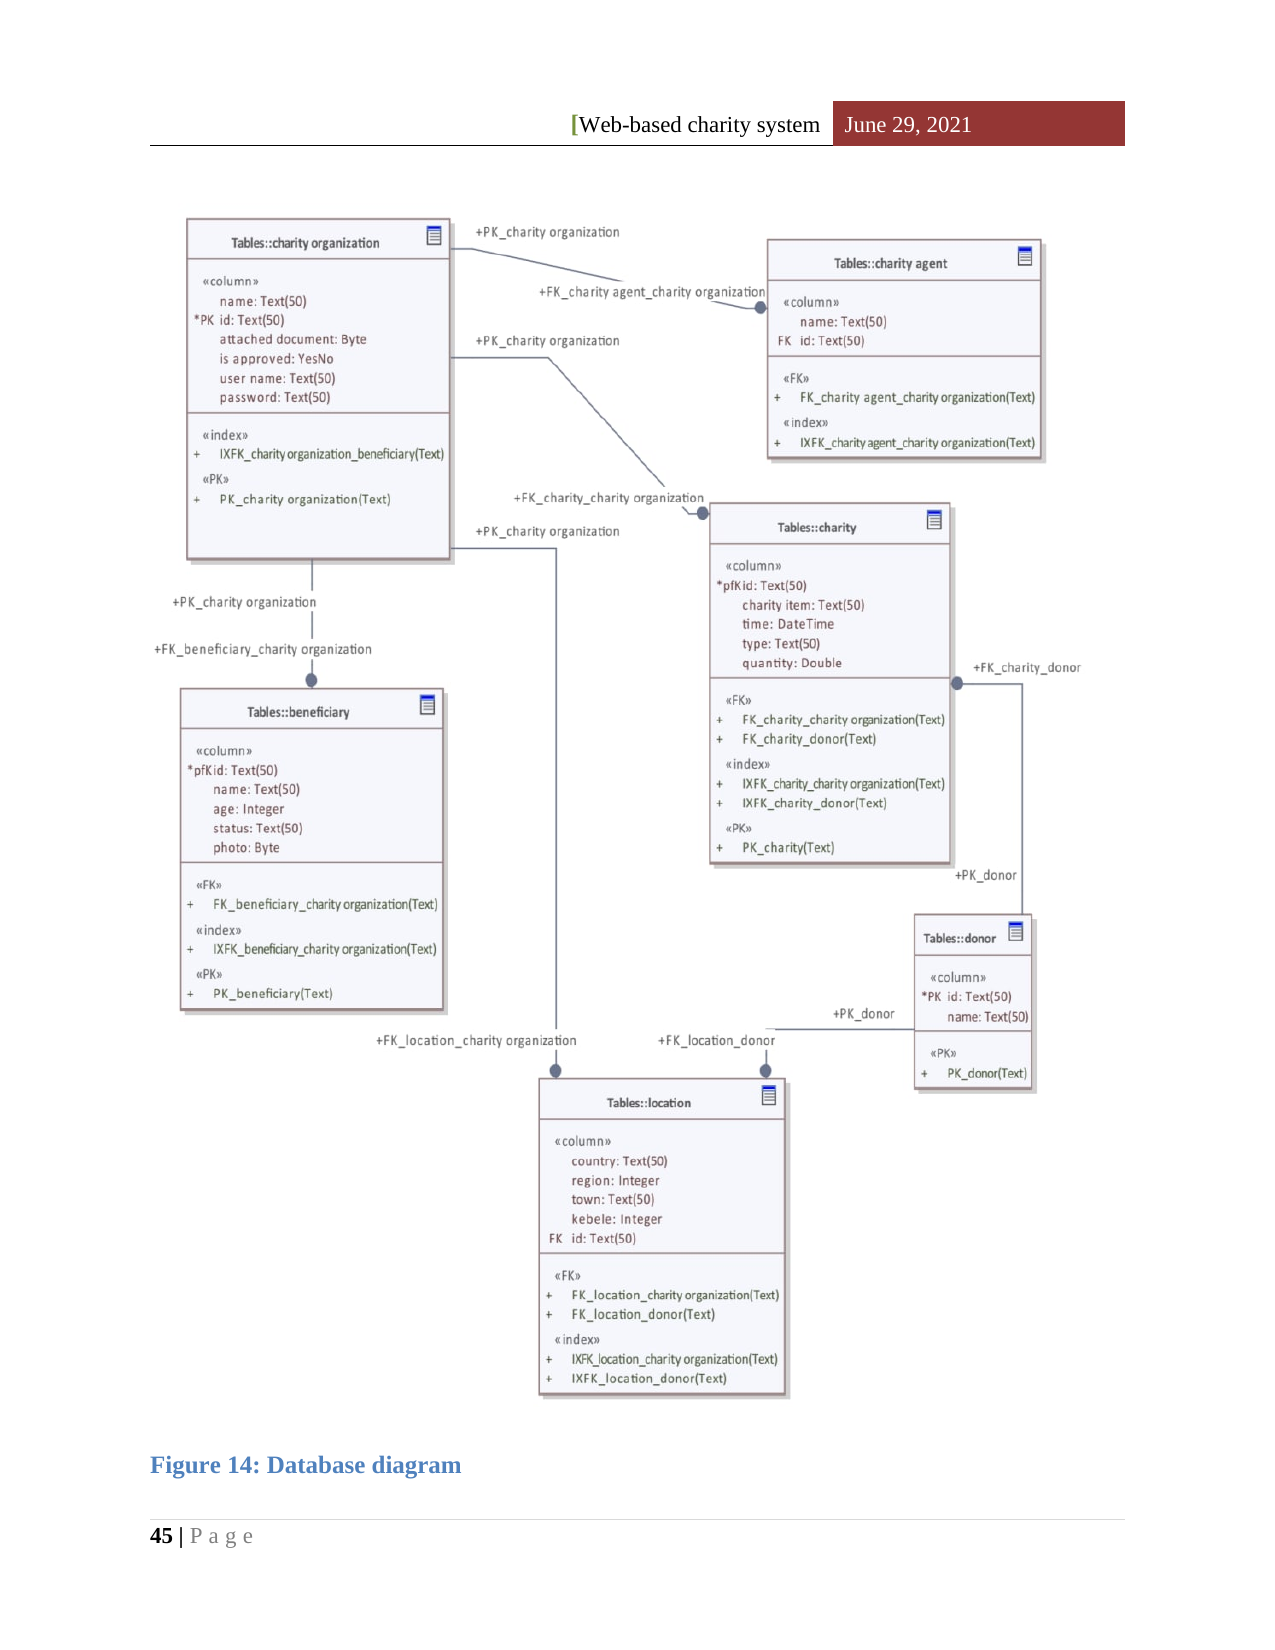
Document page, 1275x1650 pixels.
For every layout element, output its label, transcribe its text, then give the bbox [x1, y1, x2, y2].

picture [150, 172, 1125, 1407]
text Figure 14: Database diagram [150, 1450, 1125, 1478]
